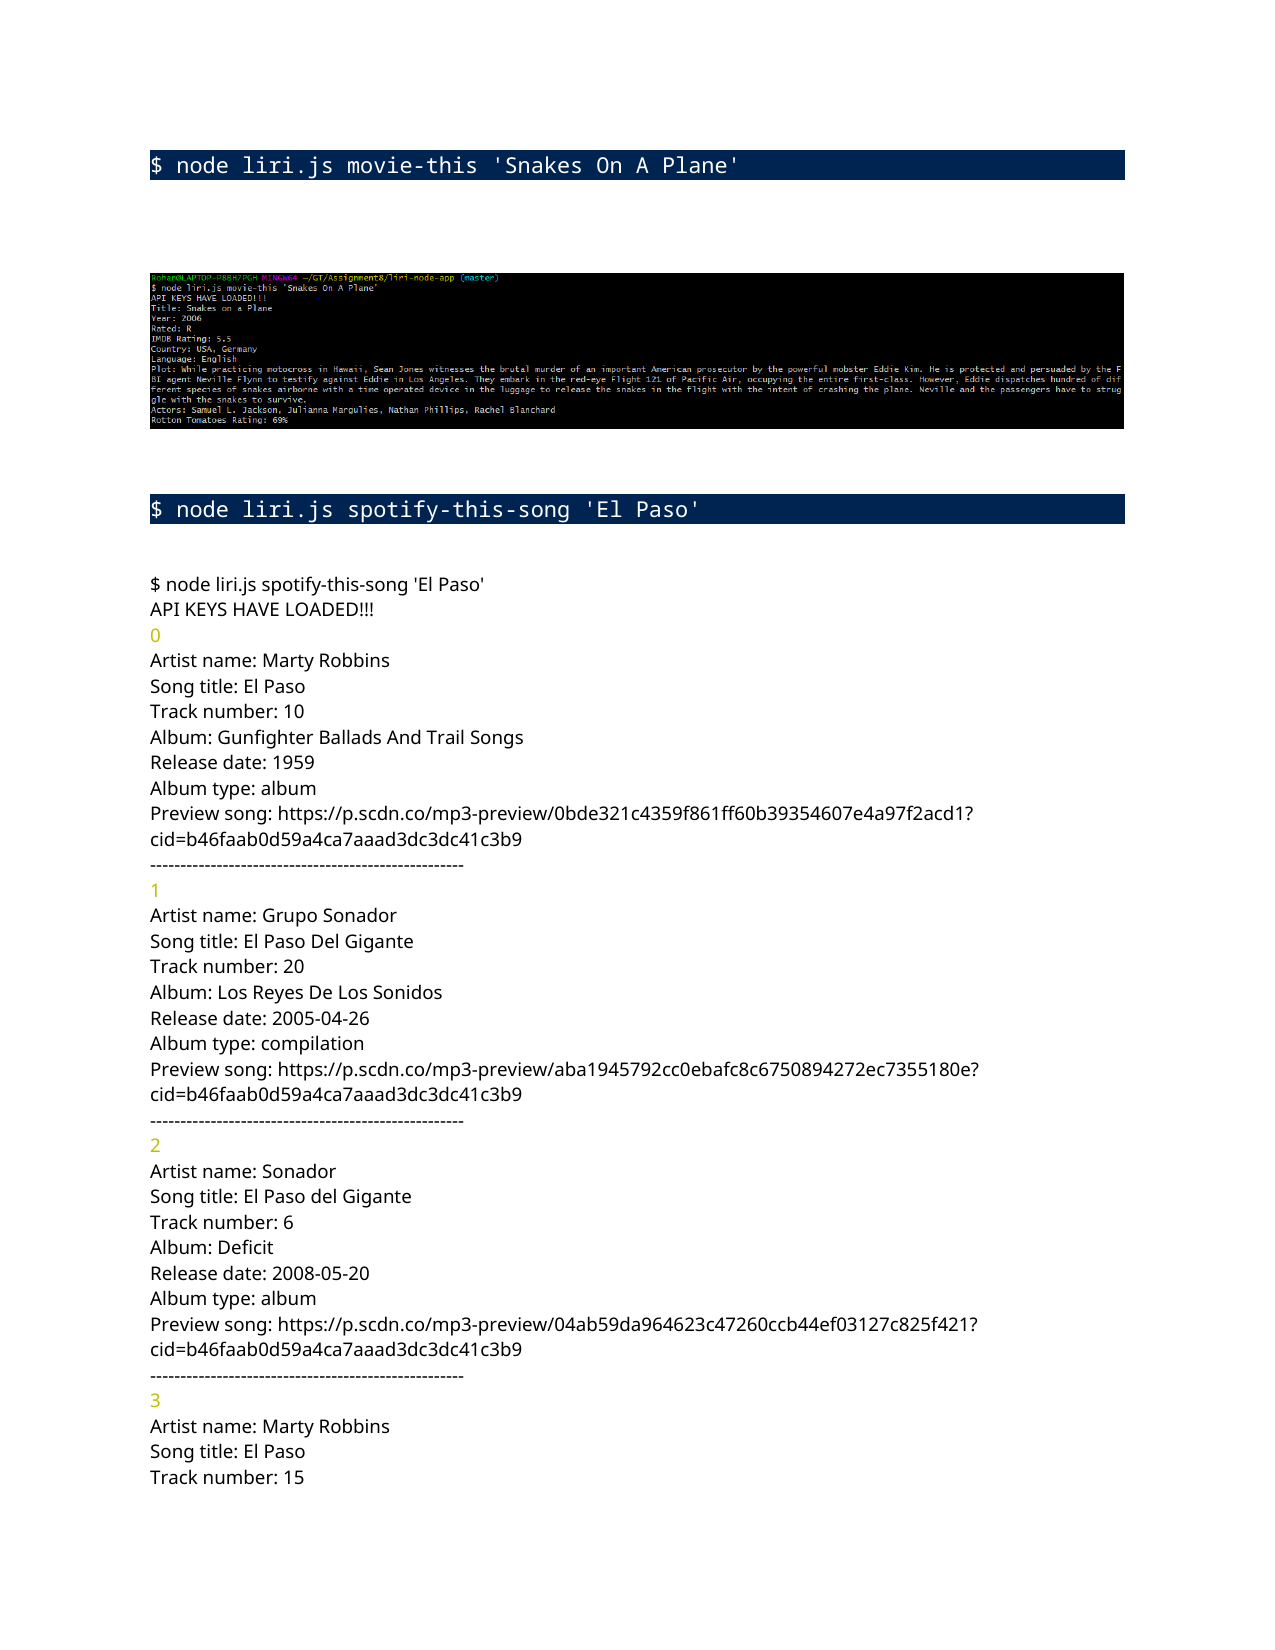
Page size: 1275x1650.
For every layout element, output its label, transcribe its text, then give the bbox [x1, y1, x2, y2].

text $ node liri.js spotify-this-song 'El Paso' [150, 494, 1125, 524]
text Artist name: Marty Robbins [150, 647, 1125, 673]
text Album: Los Reyes De Los Sonidos [150, 979, 1125, 1005]
text Song title: El Paso [150, 1439, 1125, 1464]
text Release date: 2005-04-26 [150, 1005, 1125, 1030]
picture [150, 273, 1125, 429]
text Song title: El Paso [150, 673, 1125, 698]
text $ node liri.js spotify-this-song 'El Paso' [150, 571, 1125, 596]
text 3 [150, 1388, 1125, 1413]
text Artist name: Grupo Sonador [150, 903, 1125, 928]
text 2 [150, 1132, 1125, 1158]
text API KEYS HAVE LOADED!!! [150, 596, 1125, 622]
text Album: Gunfighter Ballads And Trail Songs [150, 724, 1125, 749]
text Album type: album [150, 1286, 1125, 1311]
text ---------------------------------------------------- [150, 1362, 1125, 1388]
text Preview song: https://p.scdn.co/mp3-preview/04ab59da964623c47260ccb44ef03127c825f421?cid=b46faab0d59a4ca7aaad3dc3dc41c3b9 [150, 1311, 1125, 1362]
text 1 [150, 877, 1125, 903]
text Release date: 1959 [150, 749, 1125, 775]
text Artist name: Sonador [150, 1158, 1125, 1183]
text Track number: 20 [150, 954, 1125, 979]
text 0 [150, 622, 1125, 647]
text Track number: 10 [150, 698, 1125, 724]
text ---------------------------------------------------- [150, 852, 1125, 877]
text Song title: El Paso del Gigante [150, 1183, 1125, 1209]
text Album type: album [150, 775, 1125, 801]
text Album type: compilation [150, 1030, 1125, 1056]
text Preview song: https://p.scdn.co/mp3-preview/0bde321c4359f861ff60b39354607e4a97f2acd1?cid=b46faab0d59a4ca7aaad3dc3dc41c3b9 [150, 801, 1125, 852]
text Song title: El Paso Del Gigante [150, 928, 1125, 954]
text Preview song: https://p.scdn.co/mp3-preview/aba1945792cc0ebafc8c6750894272ec7355180e?cid=b46faab0d59a4ca7aaad3dc3dc41c3b9 [150, 1056, 1125, 1107]
text ---------------------------------------------------- [150, 1107, 1125, 1132]
text Album: Deficit [150, 1234, 1125, 1260]
text $ node liri.js movie-this 'Snakes On A Plane' [150, 150, 1125, 180]
text Track number: 6 [150, 1209, 1125, 1234]
text Track number: 15 [150, 1464, 1125, 1490]
text Artist name: Marty Robbins [150, 1413, 1125, 1439]
text Release date: 2008-05-20 [150, 1260, 1125, 1286]
